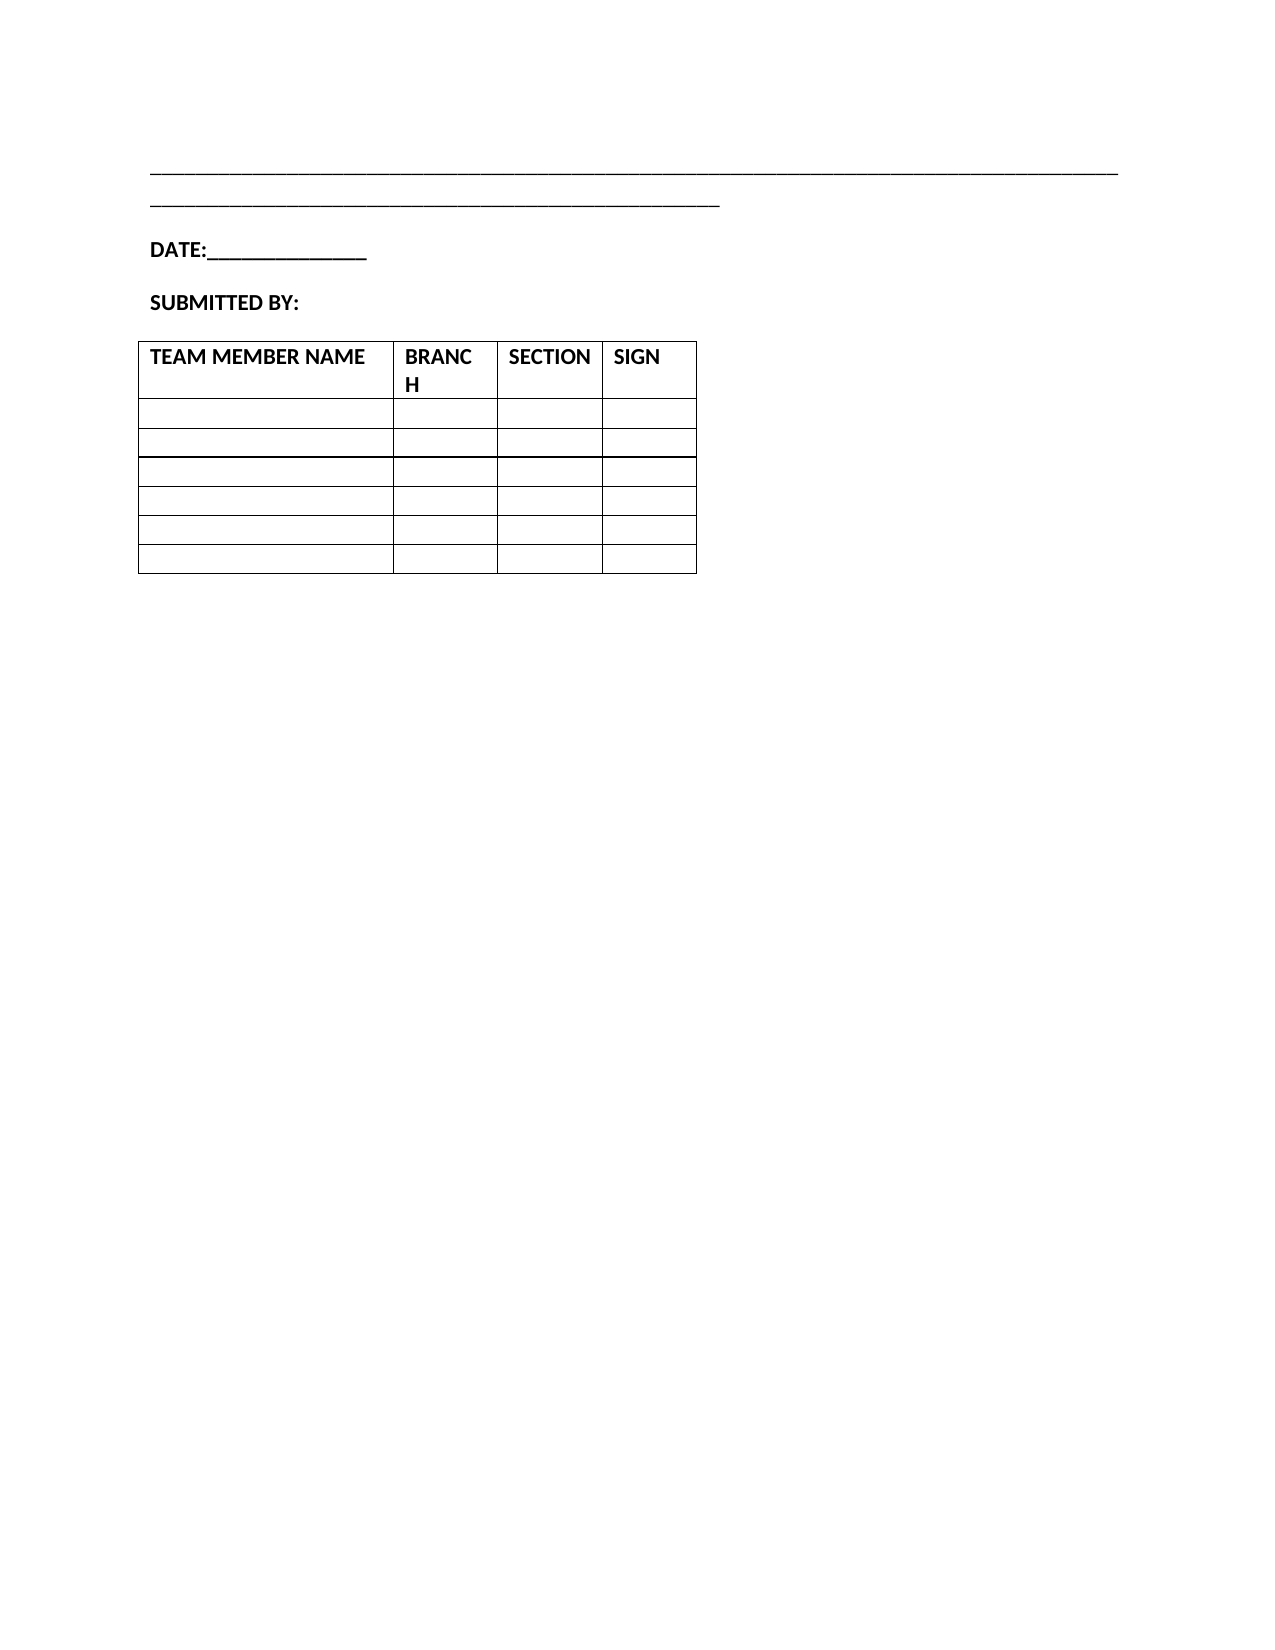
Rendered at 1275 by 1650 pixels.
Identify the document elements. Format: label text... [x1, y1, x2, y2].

table_cell [394, 458, 497, 486]
table_cell [394, 516, 497, 544]
table_cell [498, 487, 602, 514]
table_cell [603, 487, 696, 514]
table_cell [139, 487, 393, 514]
table_cell [394, 399, 497, 427]
table_cell [498, 429, 602, 456]
table_cell [603, 545, 696, 573]
table_cell [498, 516, 602, 544]
table_cell [498, 545, 602, 573]
table_header SECTION [498, 342, 602, 398]
table_cell [498, 399, 602, 427]
table_header BRANCH [394, 342, 497, 398]
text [150, 150, 1125, 210]
table_cell [394, 487, 497, 514]
table_cell [139, 429, 393, 456]
table_cell [394, 545, 497, 573]
table_cell [139, 545, 393, 573]
table_header TEAM MEMBER NAME [139, 342, 393, 398]
text DATE:______________ [150, 235, 1125, 263]
table_cell [603, 429, 696, 456]
table_cell [139, 516, 393, 544]
table_cell [603, 516, 696, 544]
table_cell [394, 429, 497, 456]
table_header SIGN [603, 342, 696, 398]
table_cell [139, 458, 393, 486]
table_cell [603, 458, 696, 486]
table_cell [603, 399, 696, 427]
text SUBMITTED BY: [150, 288, 1125, 316]
table_cell [498, 458, 602, 486]
table_cell [139, 399, 393, 427]
